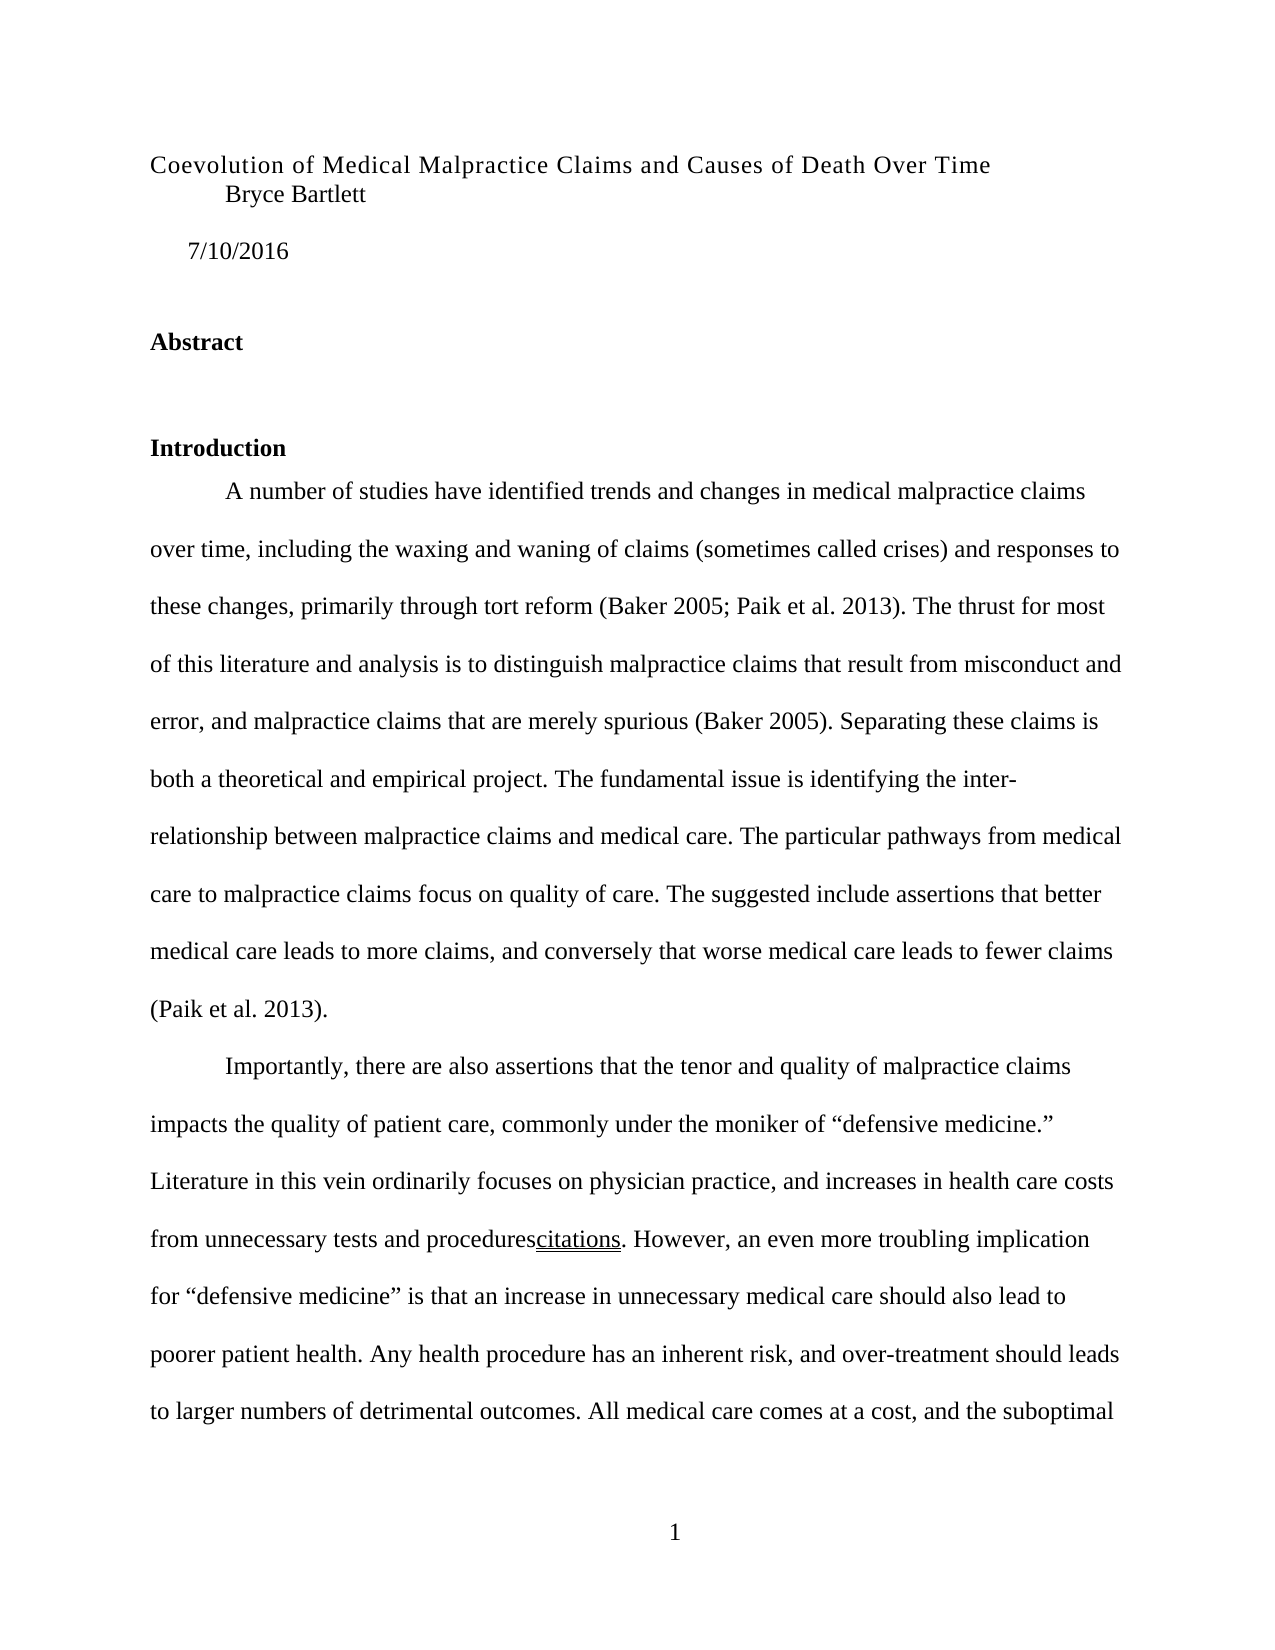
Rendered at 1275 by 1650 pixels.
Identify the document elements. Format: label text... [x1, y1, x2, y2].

text 7/10/2016 [150, 236, 1125, 265]
title Coevolution of Medical Malpractice Claims and Causes of Death Over Time [150, 150, 1125, 179]
subtitle Abstract [150, 327, 1125, 356]
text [150, 1051, 1125, 1425]
subtitle Introduction [150, 433, 1125, 462]
